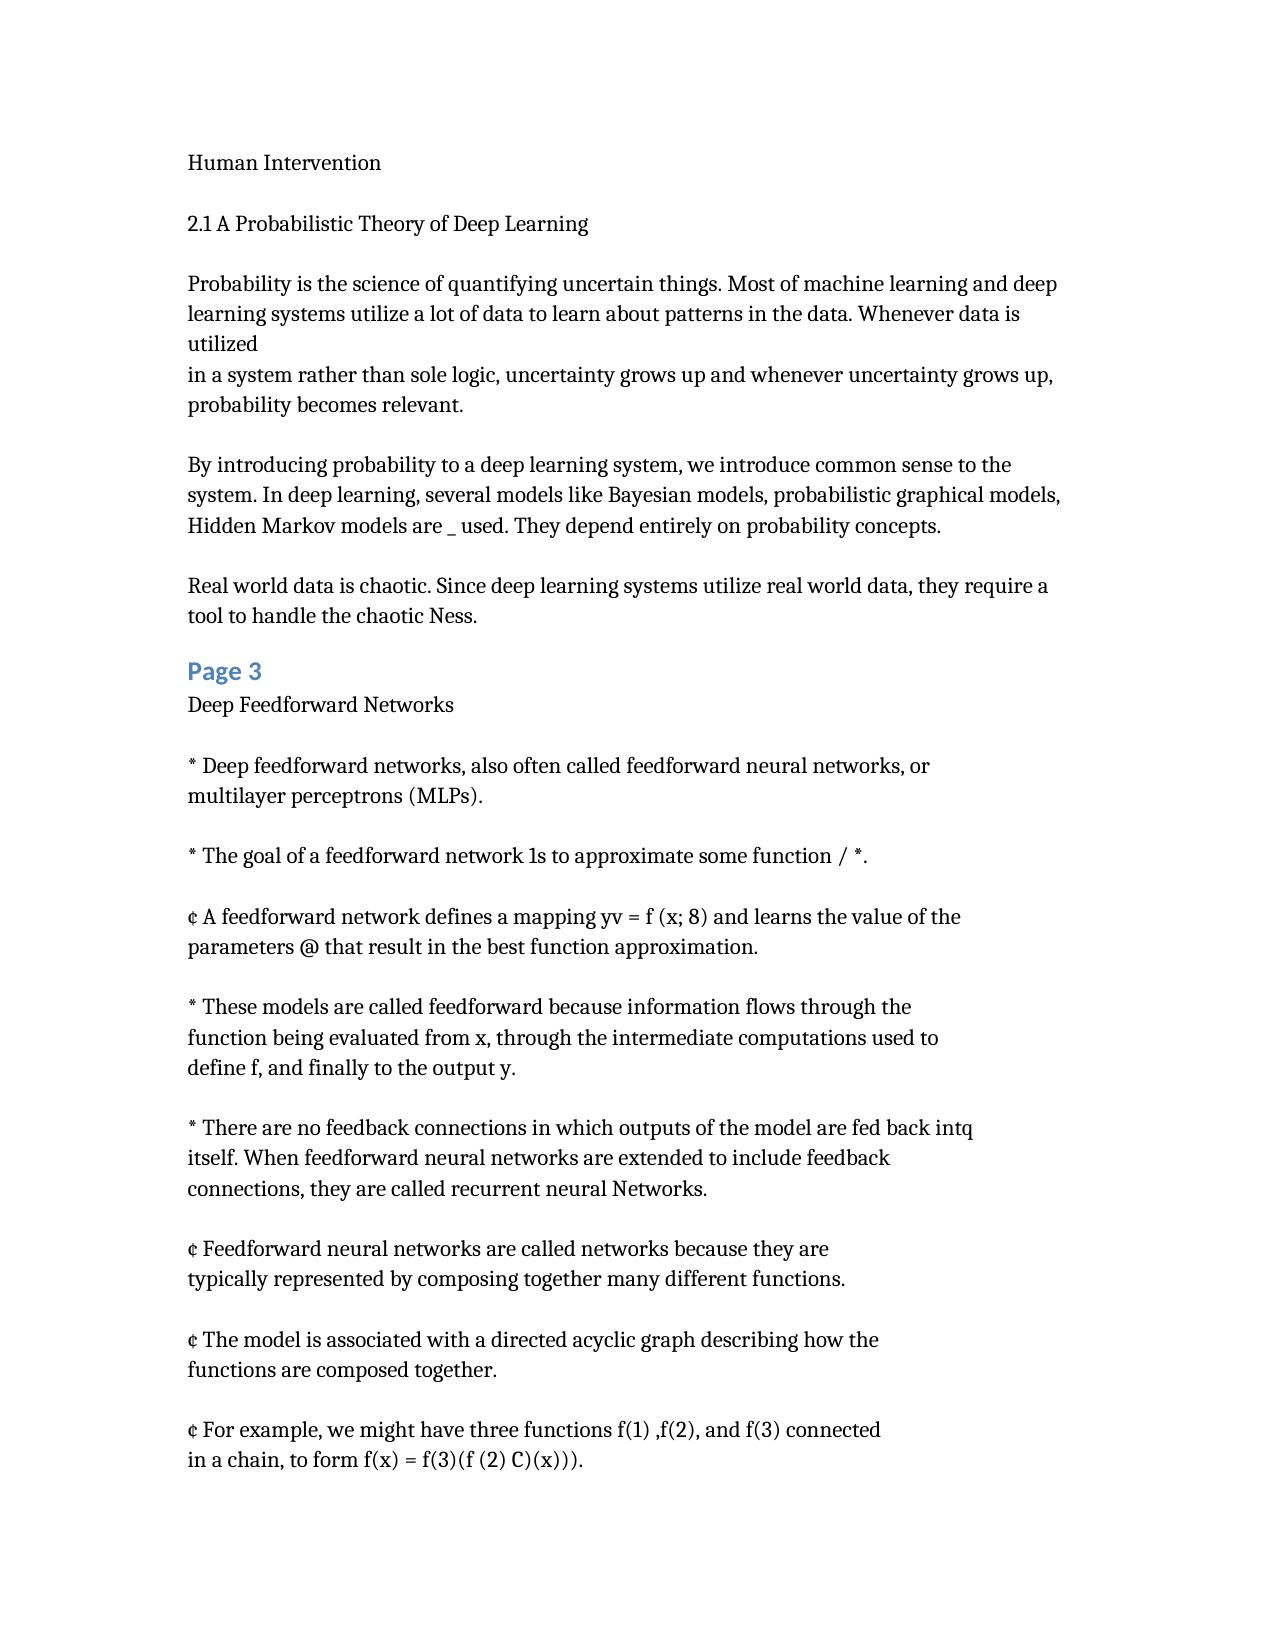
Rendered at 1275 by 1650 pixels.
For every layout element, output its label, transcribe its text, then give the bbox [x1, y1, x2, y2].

subtitle Page 3 [187, 654, 1087, 687]
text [187, 150, 1087, 629]
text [187, 692, 1087, 1474]
